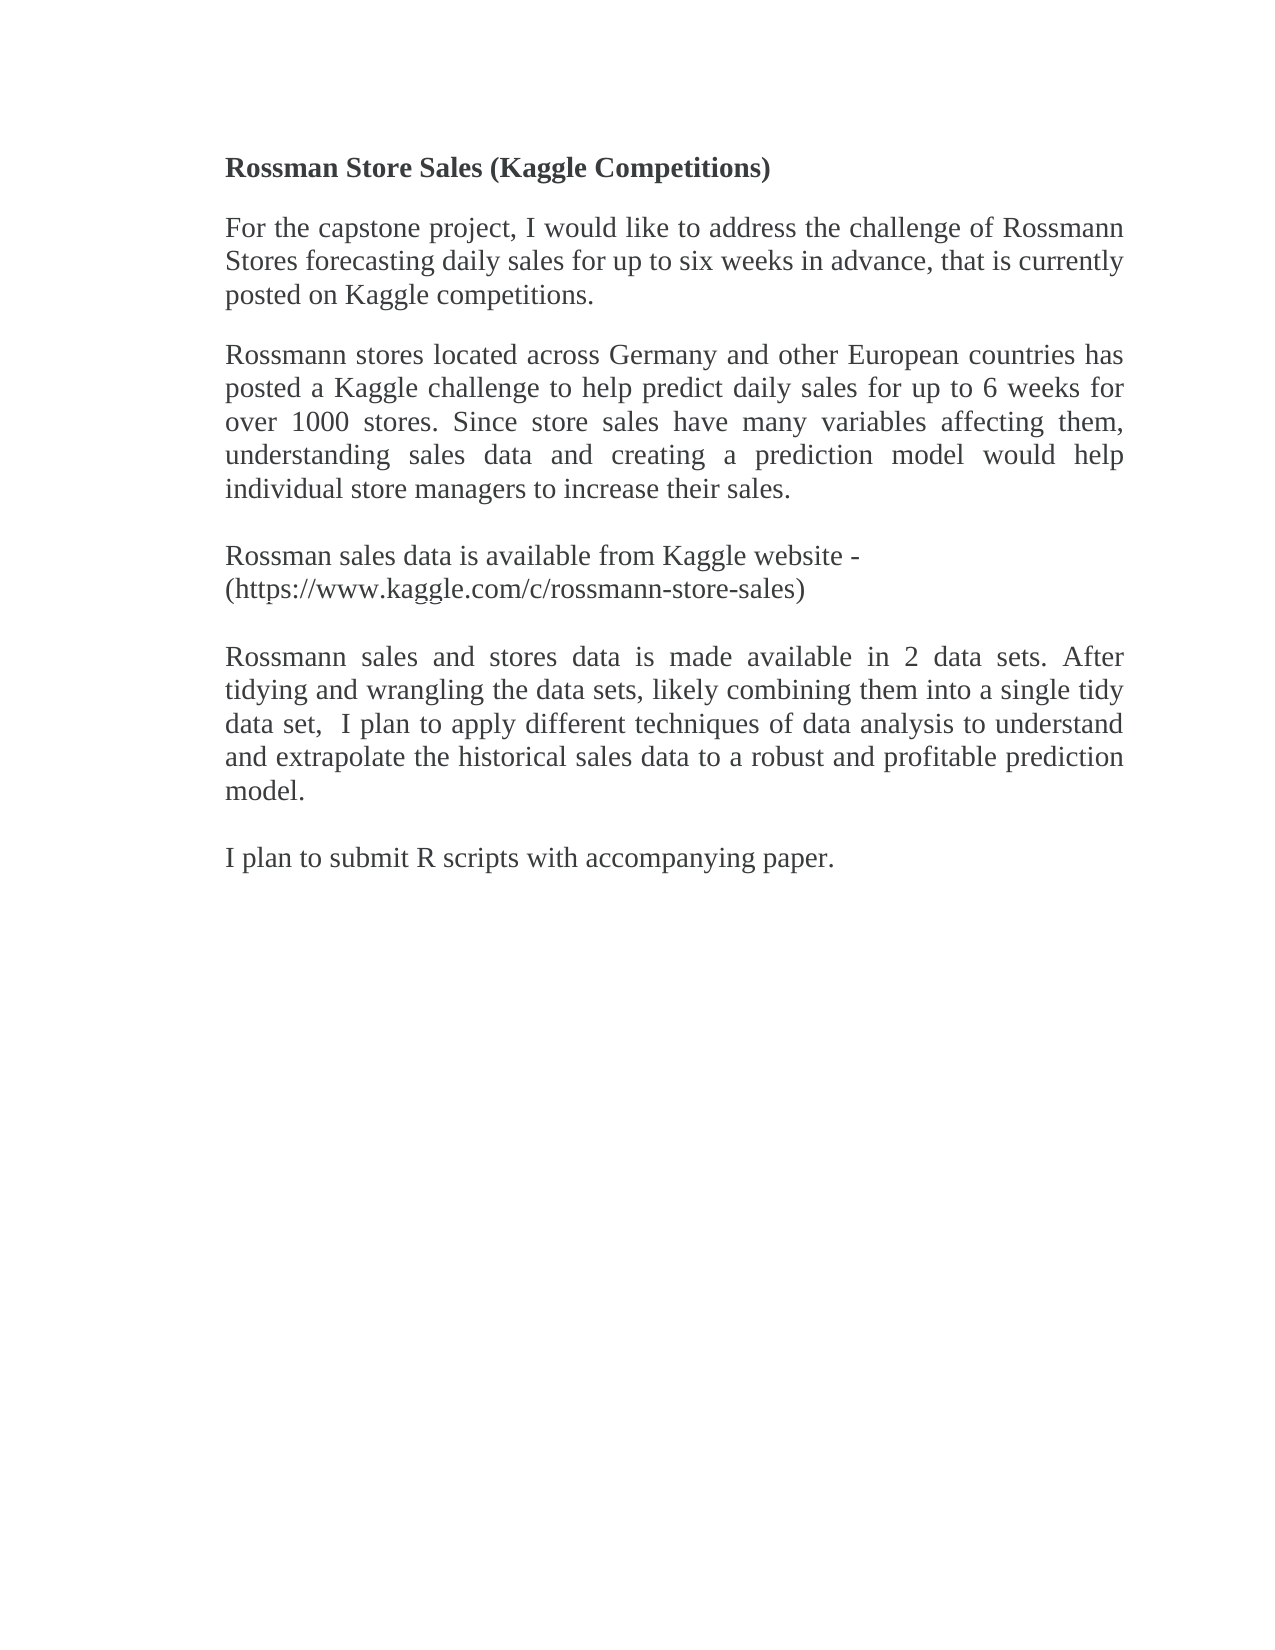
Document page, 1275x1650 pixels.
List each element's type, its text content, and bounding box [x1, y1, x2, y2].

text Rossman Store Sales (Kaggle Competitions) [150, 150, 1125, 183]
text Rossman sales data is available from Kaggle website - [150, 538, 1125, 572]
text I plan to submit R scripts with accompanying paper. [150, 840, 1125, 873]
text Rossmann stores located across Germany and other European countries has posted a Kaggle challenge to help predict daily sales for up to 6 weeks for over 1000 stores. Since store sales have many variables affecting them, understanding sales data and creating a prediction model would help individual store managers to increase their sales. [150, 337, 1125, 504]
text Rossmann sales and stores data is made available in 2 data sets. After tidying and wrangling the data sets, likely combining them into a single tidy data set, I plan to apply different techniques of data analysis to understand and extrapolate the historical sales data to a robust and profitable prediction model. [150, 639, 1125, 806]
text (https://www.kaggle.com/c/rossmann-store-sales) [150, 572, 1125, 605]
text For the capstone project, I would like to address the challenge of Rossmann Stores forecasting daily sales for up to six weeks in advance, that is currently posted on Kaggle competitions. [150, 210, 1125, 311]
